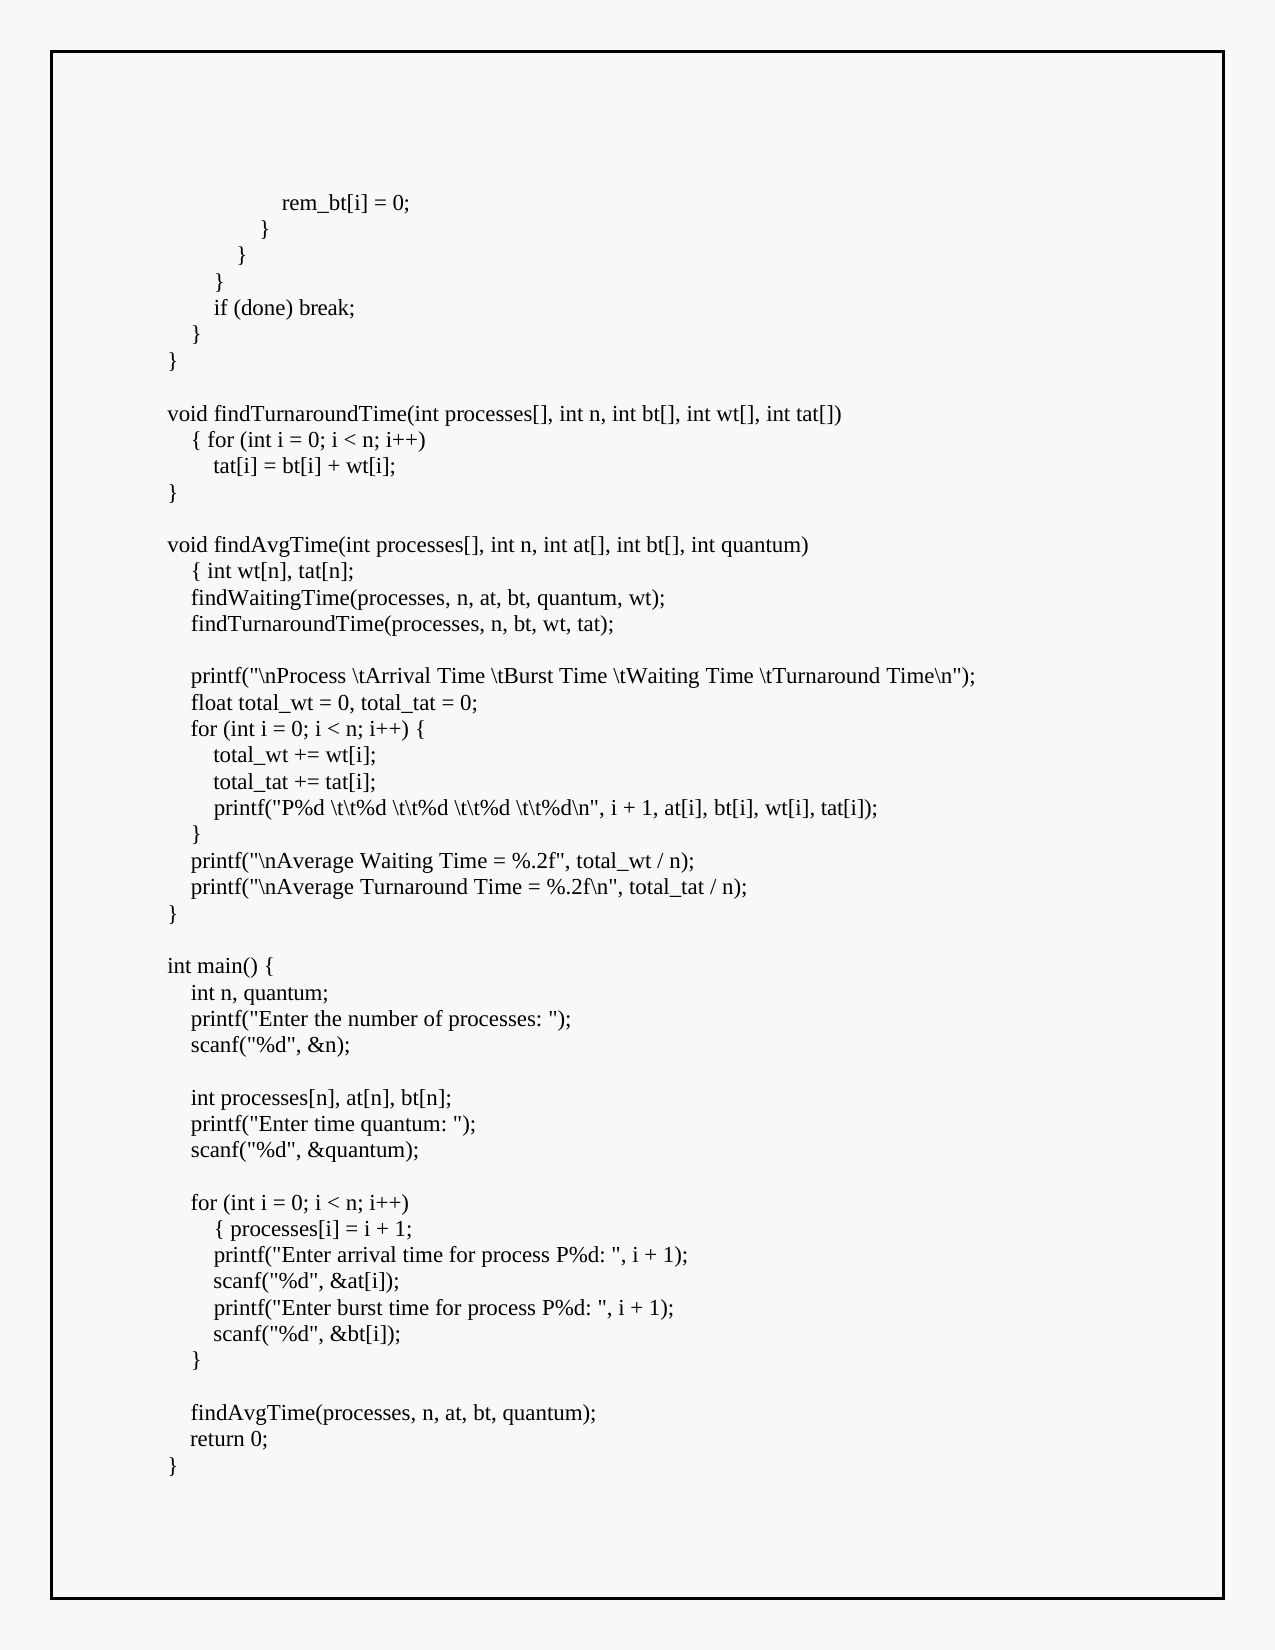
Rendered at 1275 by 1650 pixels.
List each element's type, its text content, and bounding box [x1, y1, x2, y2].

text printf("P%d \t\t%d \t\t%d \t\t%d \t\t%d\n", i + 1, at[i], bt[i], wt[i], tat[i]); [213, 794, 1162, 821]
text } [259, 216, 1162, 242]
text printf("\nProcess \tArrival Time \tBurst Time \tWaiting Time \tTurnaround Time\n"); float total_wt = 0, total_tat = 0; [191, 663, 1010, 715]
text int n, quantum; [191, 979, 1162, 1005]
text printf("Enter the number of processes: "); scanf("%d", &n); [191, 1005, 587, 1057]
text findAvgTime(processes, n, at, bt, quantum); return 0; [190, 1399, 630, 1452]
text int processes[n], at[n], bt[n]; printf("Enter time quantum: "); scanf("%d", &quantum); [191, 1083, 488, 1163]
text } [191, 321, 1162, 347]
text } [191, 1347, 1162, 1373]
text } [236, 242, 1162, 268]
text } [213, 268, 1162, 294]
text findWaitingTime(processes, n, at, bt, quantum, wt); findTurnaroundTime(processes, n, bt, wt, tat); [191, 584, 709, 637]
text } [167, 479, 1162, 505]
text printf("Enter burst time for process P%d: ", i + 1); scanf("%d", &bt[i]); [213, 1294, 709, 1346]
text rem_bt[i] = 0; [282, 189, 1162, 216]
text void findAvgTime(int processes[], int n, int at[], int bt[], int quantum) { int wt[n], tat[n]; [167, 531, 837, 584]
text } [167, 347, 1162, 373]
text } [191, 821, 1162, 847]
text if (done) break; [213, 295, 1162, 321]
text int main() { [167, 952, 1162, 978]
text printf("\nAverage Waiting Time = %.2f", total_wt / n); printf("\nAverage Turnaround Time = %.2f\n", total_tat / n); [191, 847, 750, 899]
text for (int i = 0; i < n; i++) { total_wt += wt[i]; total_tat += tat[i]; [190, 715, 430, 794]
text printf("Enter arrival time for process P%d: ", i + 1); scanf("%d", &at[i]); [213, 1241, 709, 1294]
text for (int i = 0; i < n; i++) { processes[i] = i + 1; [190, 1189, 488, 1241]
text void findTurnaroundTime(int processes[], int n, int bt[], int wt[], int tat[]) { for (int i = 0; i < n; i++) [167, 400, 878, 452]
text tat[i] = bt[i] + wt[i]; [213, 452, 1162, 478]
text } [167, 900, 1162, 926]
text } [167, 1452, 1162, 1478]
